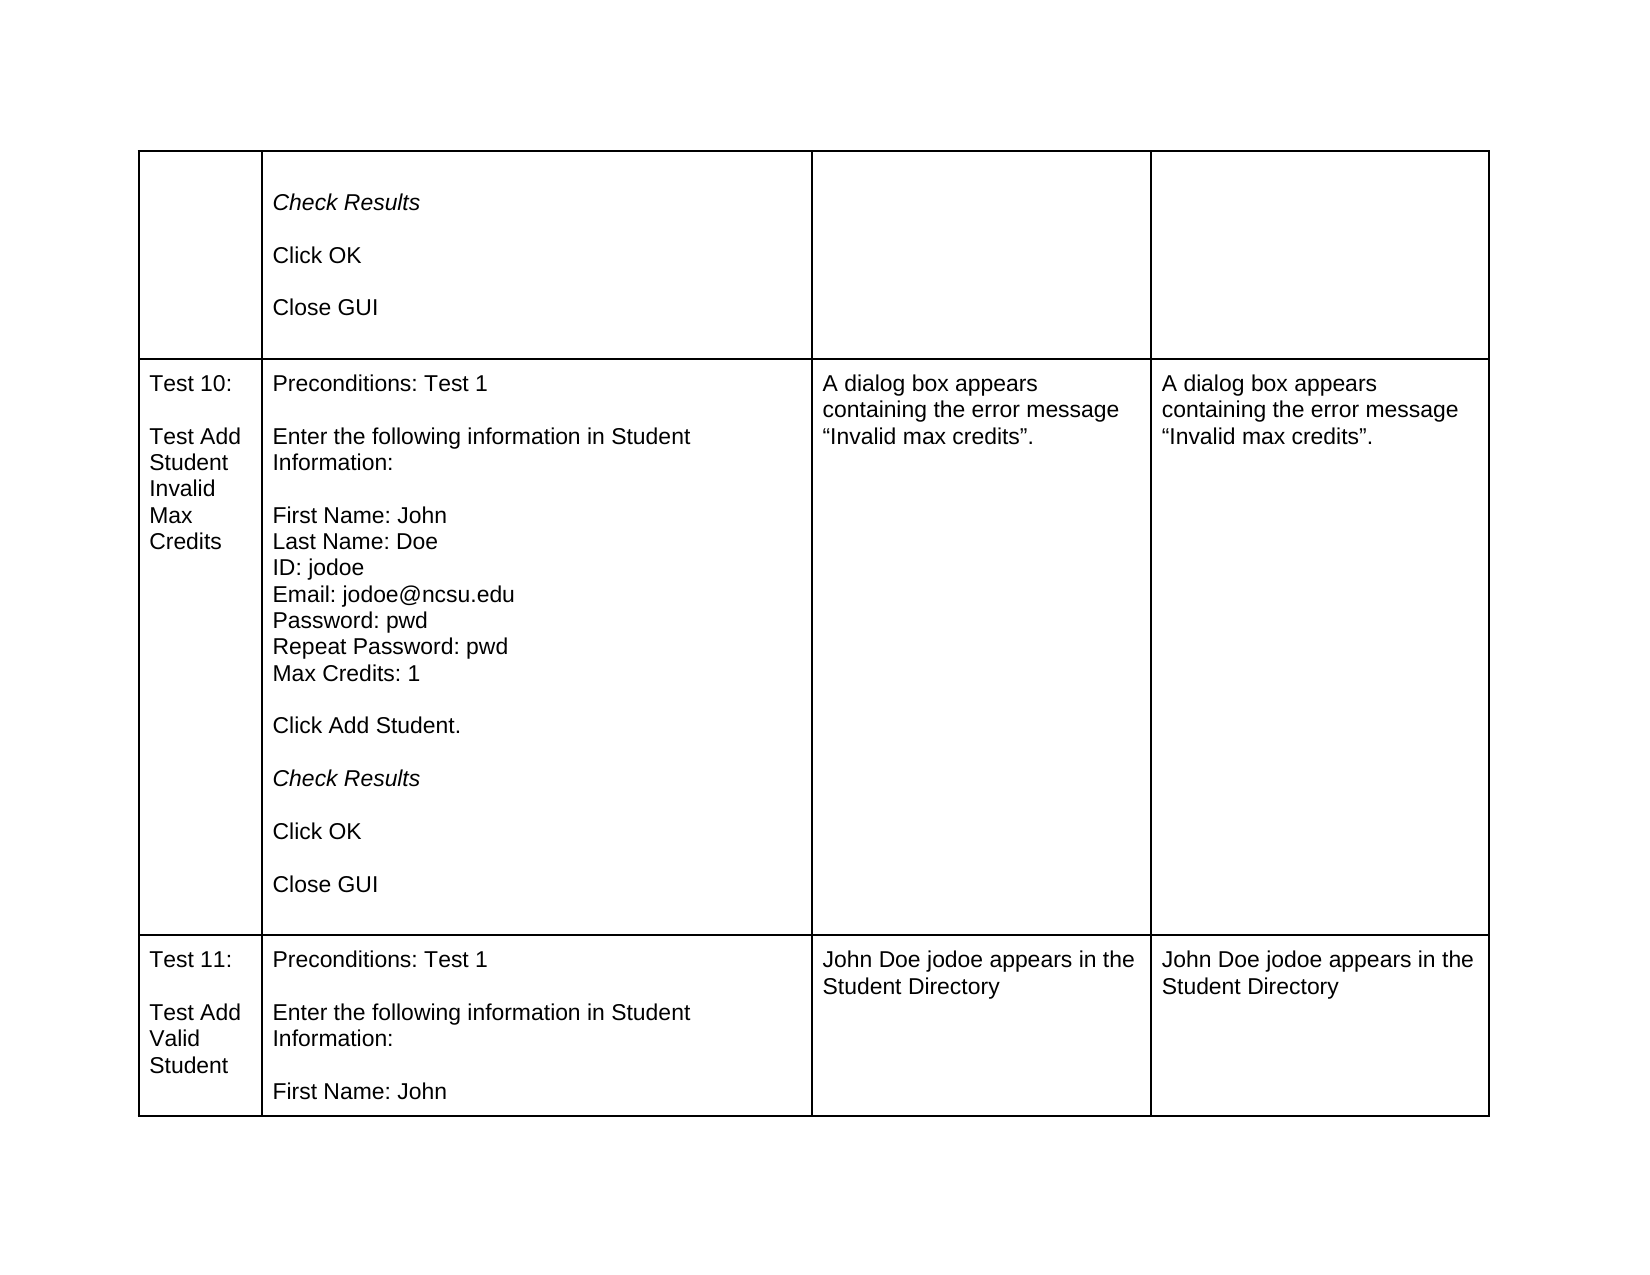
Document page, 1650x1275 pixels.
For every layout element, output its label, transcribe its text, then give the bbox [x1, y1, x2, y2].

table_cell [1152, 152, 1488, 357]
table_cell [813, 936, 1150, 1115]
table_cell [263, 152, 811, 357]
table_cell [140, 936, 261, 1115]
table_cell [263, 936, 811, 1115]
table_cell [140, 152, 261, 357]
table_cell A dialog box appears containing the error message “Invalid max credits”. [1152, 360, 1488, 934]
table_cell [813, 152, 1150, 357]
table_cell Preconditions: Test 1 Enter the following information in Student Information: First Name: John Last Name: Doe ID: jodoe Email: jodoe@ncsu.edu Password: pwd Repeat Password: pwd Max Credits: 1 Click Add Student. Check Results Click OK Close GUI [263, 360, 811, 934]
table_cell A dialog box appears containing the error message “Invalid max credits”. [813, 360, 1150, 934]
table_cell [1152, 936, 1488, 1115]
table_cell Test 10: Test Add Student Invalid Max Credits [140, 360, 261, 934]
